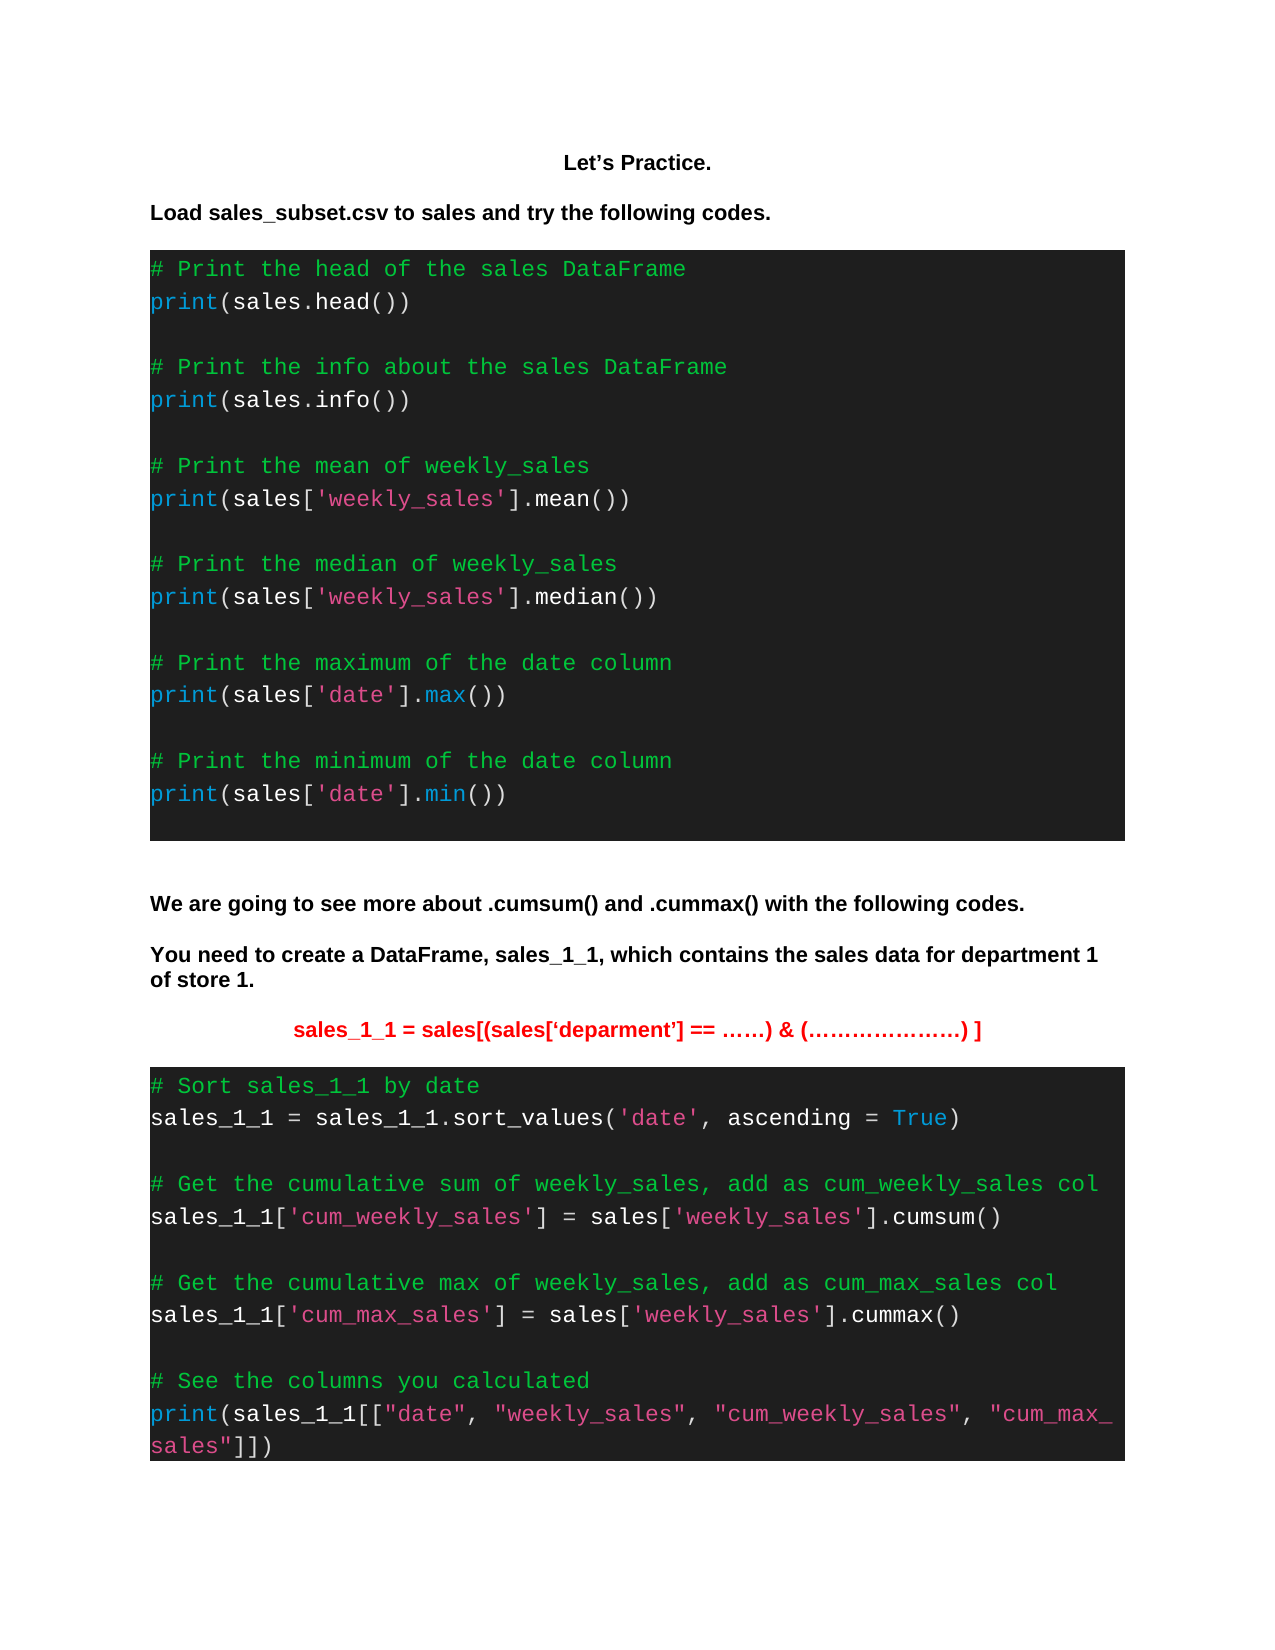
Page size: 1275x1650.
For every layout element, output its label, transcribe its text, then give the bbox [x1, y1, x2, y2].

text sales_1_1 = sales_1_1.sort_values('date', ascending = True) [150, 1100, 1125, 1133]
text # Get the cumulative sum of weekly_sales, add as cum_weekly_sales col [150, 1166, 1125, 1198]
text print(sales_1_1[["date", "weekly_sales", "cum_weekly_sales", "cum_max_sales"]]) [150, 1395, 1125, 1461]
text We are going to see more about .cumsum() and .cummax() with the following codes. [150, 891, 1125, 916]
text sales_1_1['cum_weekly_sales'] = sales['weekly_sales'].cumsum() [150, 1198, 1125, 1231]
text # Get the cumulative max of weekly_sales, add as cum_max_sales col [150, 1264, 1125, 1297]
text Load sales_subset.csv to sales and try the following codes. [150, 200, 1125, 225]
text print(sales['weekly_sales'].mean()) [150, 480, 1125, 513]
text # Print the head of the sales DataFrame [150, 250, 1125, 283]
text print(sales['date'].min()) [150, 775, 1125, 808]
text print(sales['weekly_sales'].median()) [150, 578, 1125, 611]
text # Print the info about the sales DataFrame [150, 349, 1125, 382]
text You need to create a DataFrame, sales_1_1, which contains the sales data for department 1 of store 1. [150, 941, 1125, 992]
text # Print the mean of weekly_sales [150, 447, 1125, 480]
text sales_1_1['cum_max_sales'] = sales['weekly_sales'].cummax() [150, 1297, 1125, 1329]
text # Sort sales_1_1 by date [150, 1067, 1125, 1100]
text # Print the minimum of the date column [150, 743, 1125, 775]
text print(sales.head()) [150, 283, 1125, 316]
text sales_1_1 = sales[(sales[‘deparment’] == ……) & (…………………) ] [150, 1017, 1125, 1042]
text print(sales.info()) [150, 382, 1125, 414]
text # Print the median of weekly_sales [150, 546, 1125, 578]
text print(sales['date'].max()) [150, 677, 1125, 710]
text # Print the maximum of the date column [150, 644, 1125, 677]
text # See the columns you calculated [150, 1362, 1125, 1395]
text Let’s Practice. [150, 150, 1125, 175]
